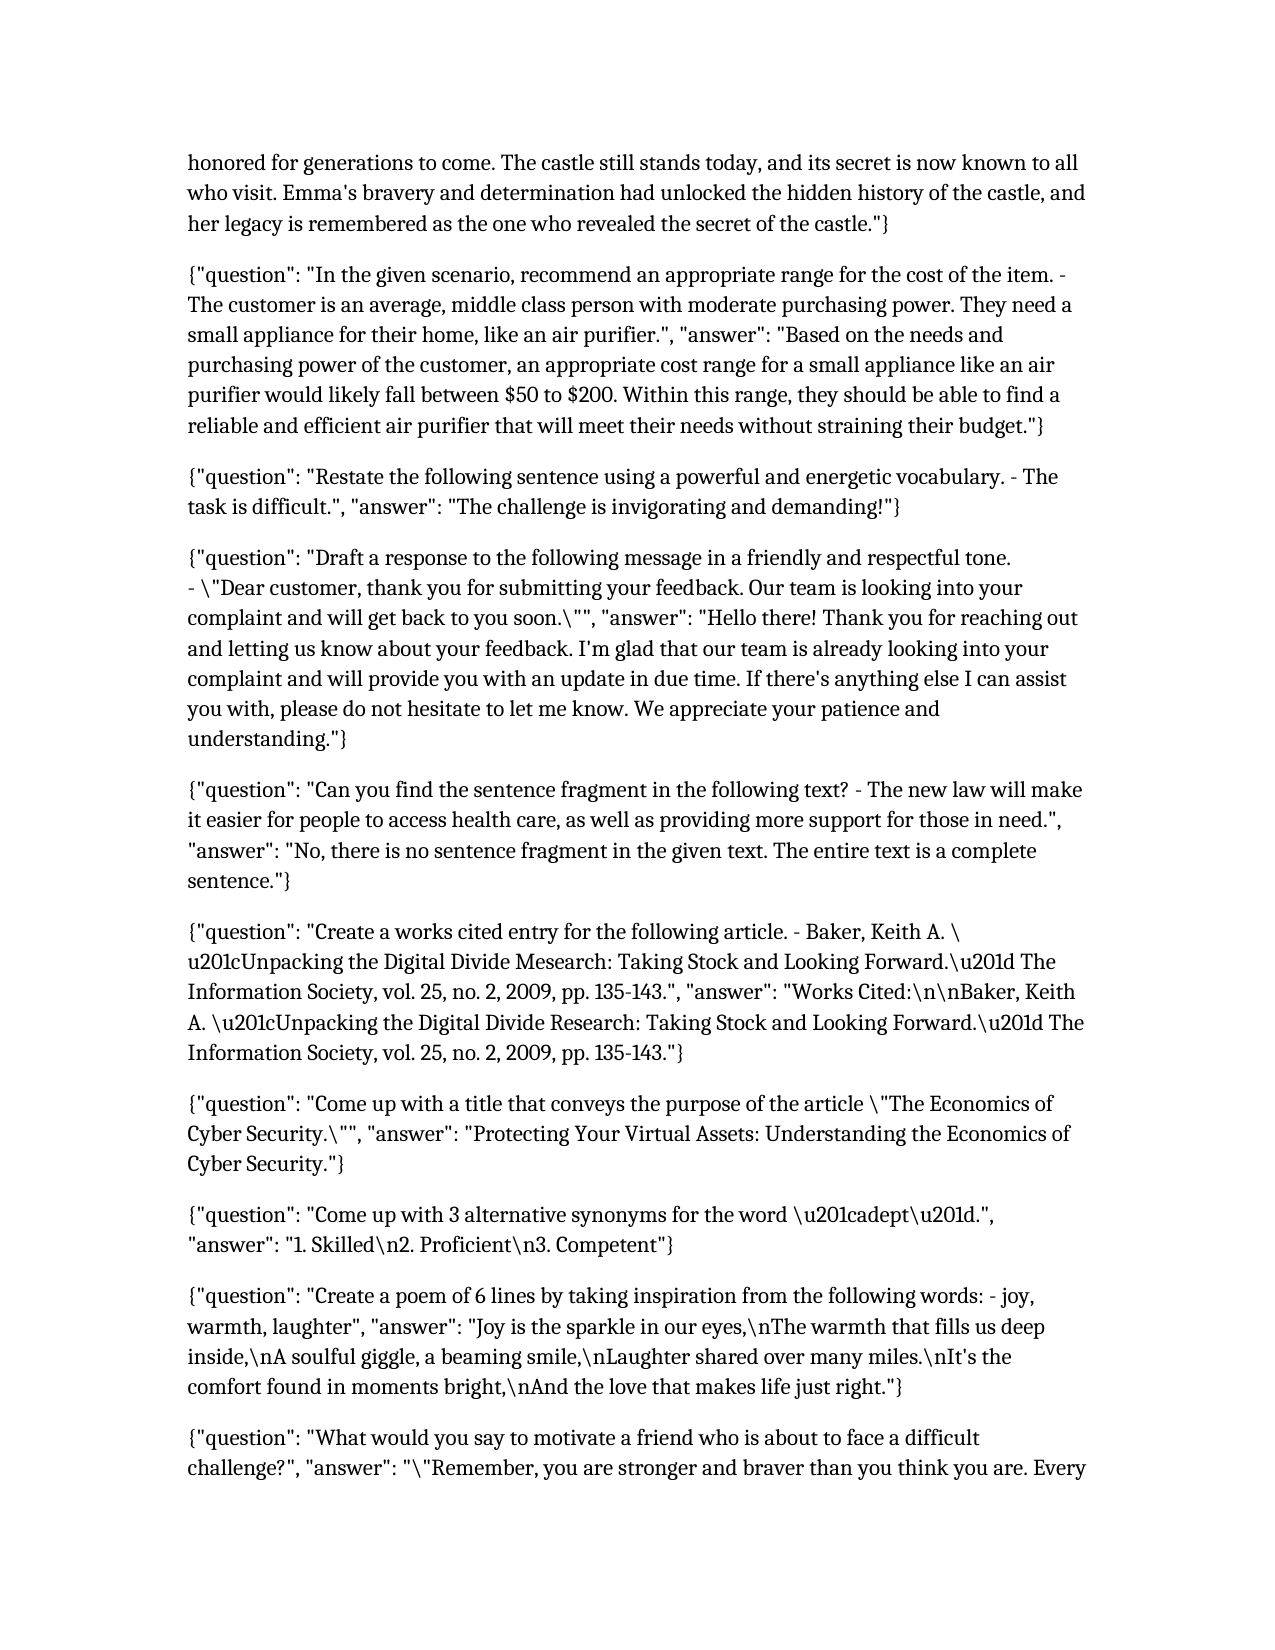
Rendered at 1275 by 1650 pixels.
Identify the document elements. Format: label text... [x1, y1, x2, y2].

text {"question": "Draft a response to the following message in a friendly and respectful tone. - \"Dear customer, thank you for submitting your feedback. Our team is looking into your complaint and will get back to you soon.\"", "answer": "Hello there! Thank you for reaching out and letting us know about your feedback. I'm glad that our team is already looking into your complaint and will provide you with an update in due time. If there's anything else I can assist you with, please do not hesitate to let me know. We appreciate your patience and understanding."} [187, 545, 1087, 752]
text {"question": "Restate the following sentence using a powerful and energetic vocabulary. - The task is difficult.", "answer": "The challenge is invigorating and demanding!"} [187, 463, 1087, 520]
text {"question": "Create a poem of 6 lines by taking inspiration from the following words: - joy, warmth, laughter", "answer": "Joy is the sparkle in our eyes,\nThe warmth that fills us deep inside,\nA soulful giggle, a beaming smile,\nLaughter shared over many miles.\nIt's the comfort found in moments bright,\nAnd the love that makes life just right."} [187, 1283, 1087, 1400]
text {"question": "In the given scenario, recommend an appropriate range for the cost of the item. - The customer is an average, middle class person with moderate purchasing power. They need a small appliance for their home, like an air purifier.", "answer": "Based on the needs and purchasing power of the customer, an appropriate cost range for a small appliance like an air purifier would likely fall between $50 to $200. Within this range, they should be able to find a reliable and efficient air purifier that will meet their needs without straining their budget."} [187, 261, 1087, 439]
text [187, 1425, 1087, 1482]
text {"question": "Come up with a title that conveys the purpose of the article \"The Economics of Cyber Security.\"", "answer": "Protecting Your Virtual Assets: Understanding the Economics of Cyber Security."} [187, 1091, 1087, 1177]
text {"question": "Come up with 3 alternative synonyms for the word \u201cadept\u201d.", "answer": "1. Skilled\n2. Proficient\n3. Competent"} [187, 1202, 1087, 1259]
text {"question": "Can you find the sentence fragment in the following text? - The new law will make it easier for people to access health care, as well as providing more support for those in need.", "answer": "No, there is no sentence fragment in the given text. The entire text is a complete sentence."} [187, 777, 1087, 894]
text {"question": "Create a works cited entry for the following article. - Baker, Keith A. \u201cUnpacking the Digital Divide Mesearch: Taking Stock and Looking Forward.\u201d The Information Society, vol. 25, no. 2, 2009, pp. 135-143.", "answer": "Works Cited:\n\nBaker, Keith A. \u201cUnpacking the Digital Divide Research: Taking Stock and Looking Forward.\u201d The Information Society, vol. 25, no. 2, 2009, pp. 135-143."} [187, 919, 1087, 1066]
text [187, 150, 1087, 237]
